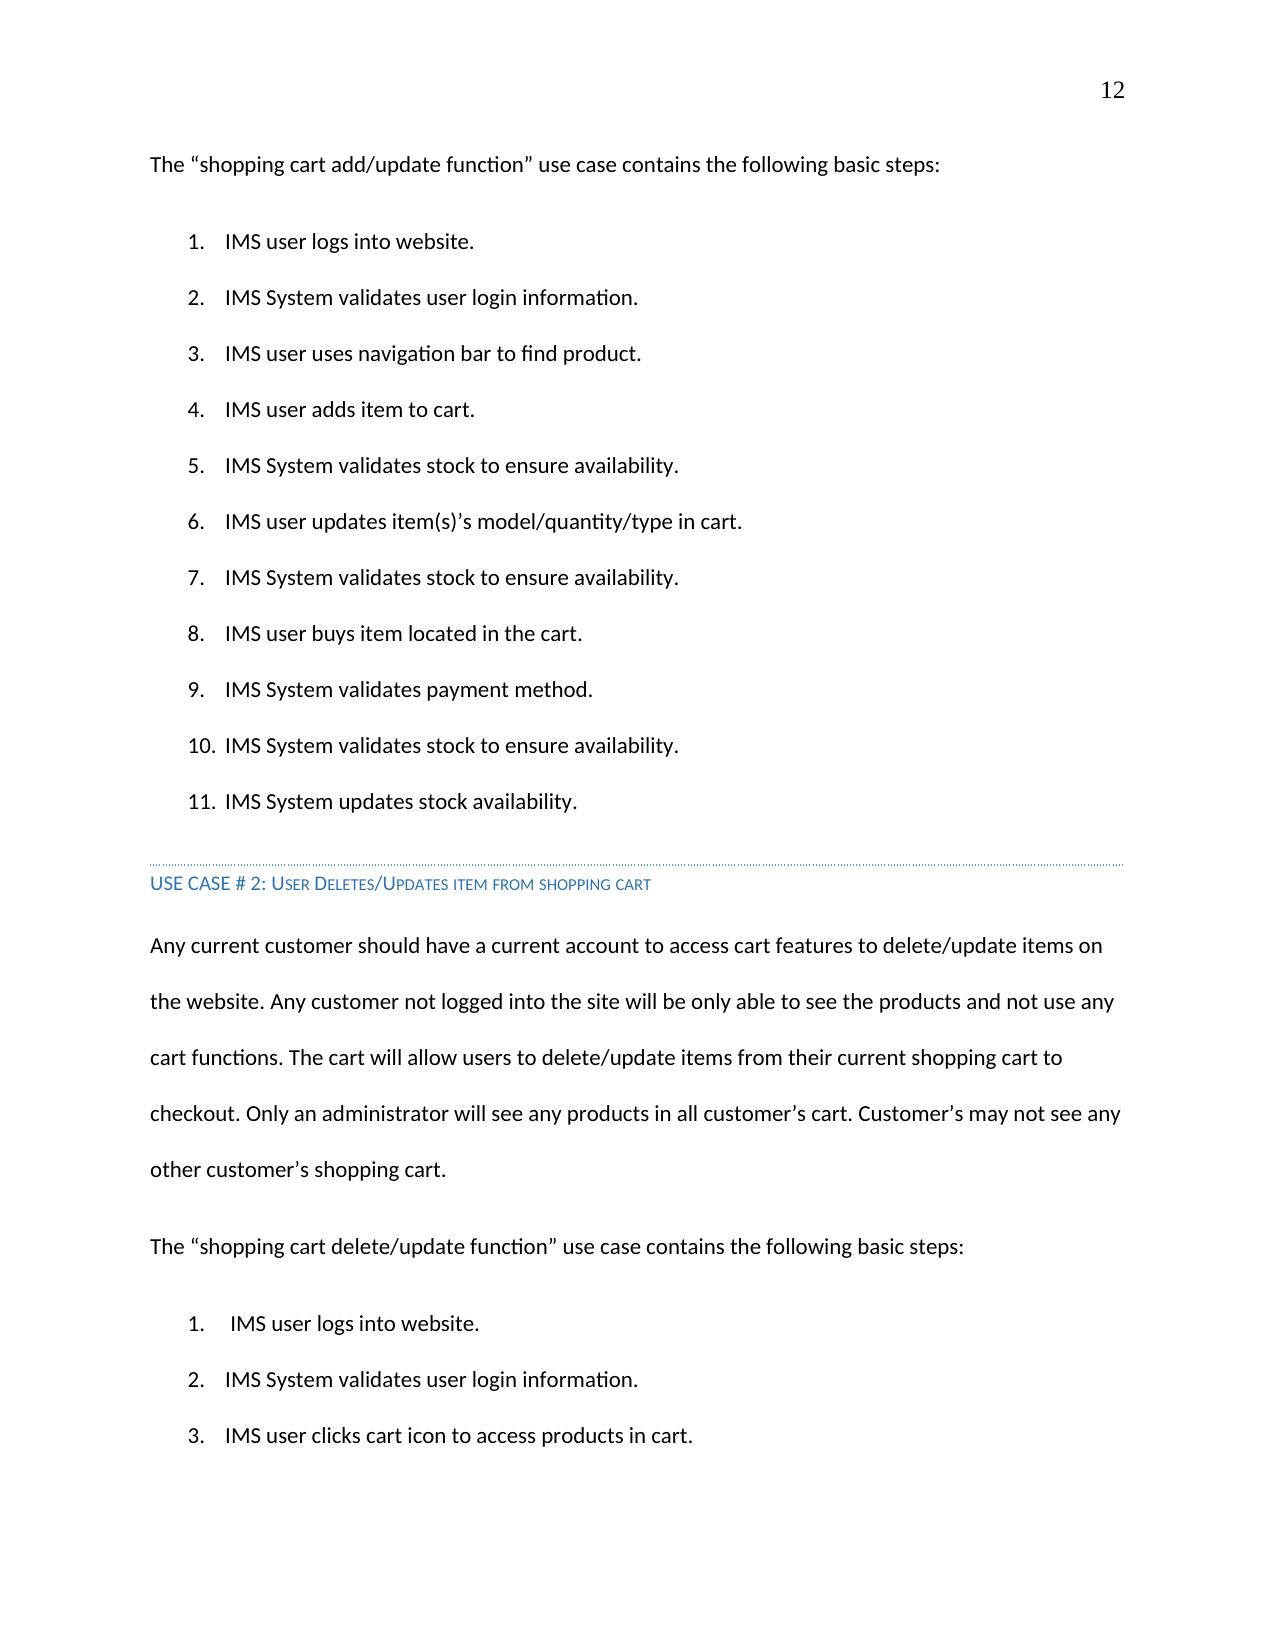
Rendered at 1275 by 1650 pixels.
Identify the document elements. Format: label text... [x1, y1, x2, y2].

list IMS user updates item(s)’s model/quantity/type in cart. [187, 507, 1125, 535]
list IMS System validates user login information. [187, 283, 1125, 311]
list IMS System validates stock to ensure availability. [187, 563, 1125, 591]
list IMS user logs into website. [187, 1309, 1125, 1337]
text USE CASE # 2: User Deletes/Updates item from shopping cart [150, 864, 1125, 895]
list IMS user uses navigation bar to find product. [187, 339, 1125, 367]
text The “shopping cart add/update function” use case contains the following basic steps: [150, 150, 1125, 178]
list IMS System validates stock to ensure availability. [187, 451, 1125, 479]
list IMS System validates stock to ensure availability. [187, 731, 1125, 759]
list IMS System validates user login information. [187, 1365, 1125, 1393]
list IMS user clicks cart icon to access products in cart. [187, 1421, 1125, 1449]
text The “shopping cart delete/update function” use case contains the following basic steps: [150, 1232, 1125, 1260]
list IMS user buys item located in the cart. [187, 619, 1125, 647]
list IMS System validates payment method. [187, 675, 1125, 703]
list IMS user adds item to cart. [187, 395, 1125, 423]
text Any current customer should have a current account to access cart features to delete/update items on the website. Any customer not logged into the site will be only able to see the products and not use any cart functions. The cart will allow users to delete/update items from their current shopping cart to checkout. Only an administrator will see any products in all customer’s cart. Customer’s may not see any other customer’s shopping cart. [150, 931, 1125, 1183]
list IMS user logs into website. [187, 227, 1125, 255]
list IMS System updates stock availability. [187, 787, 1125, 815]
